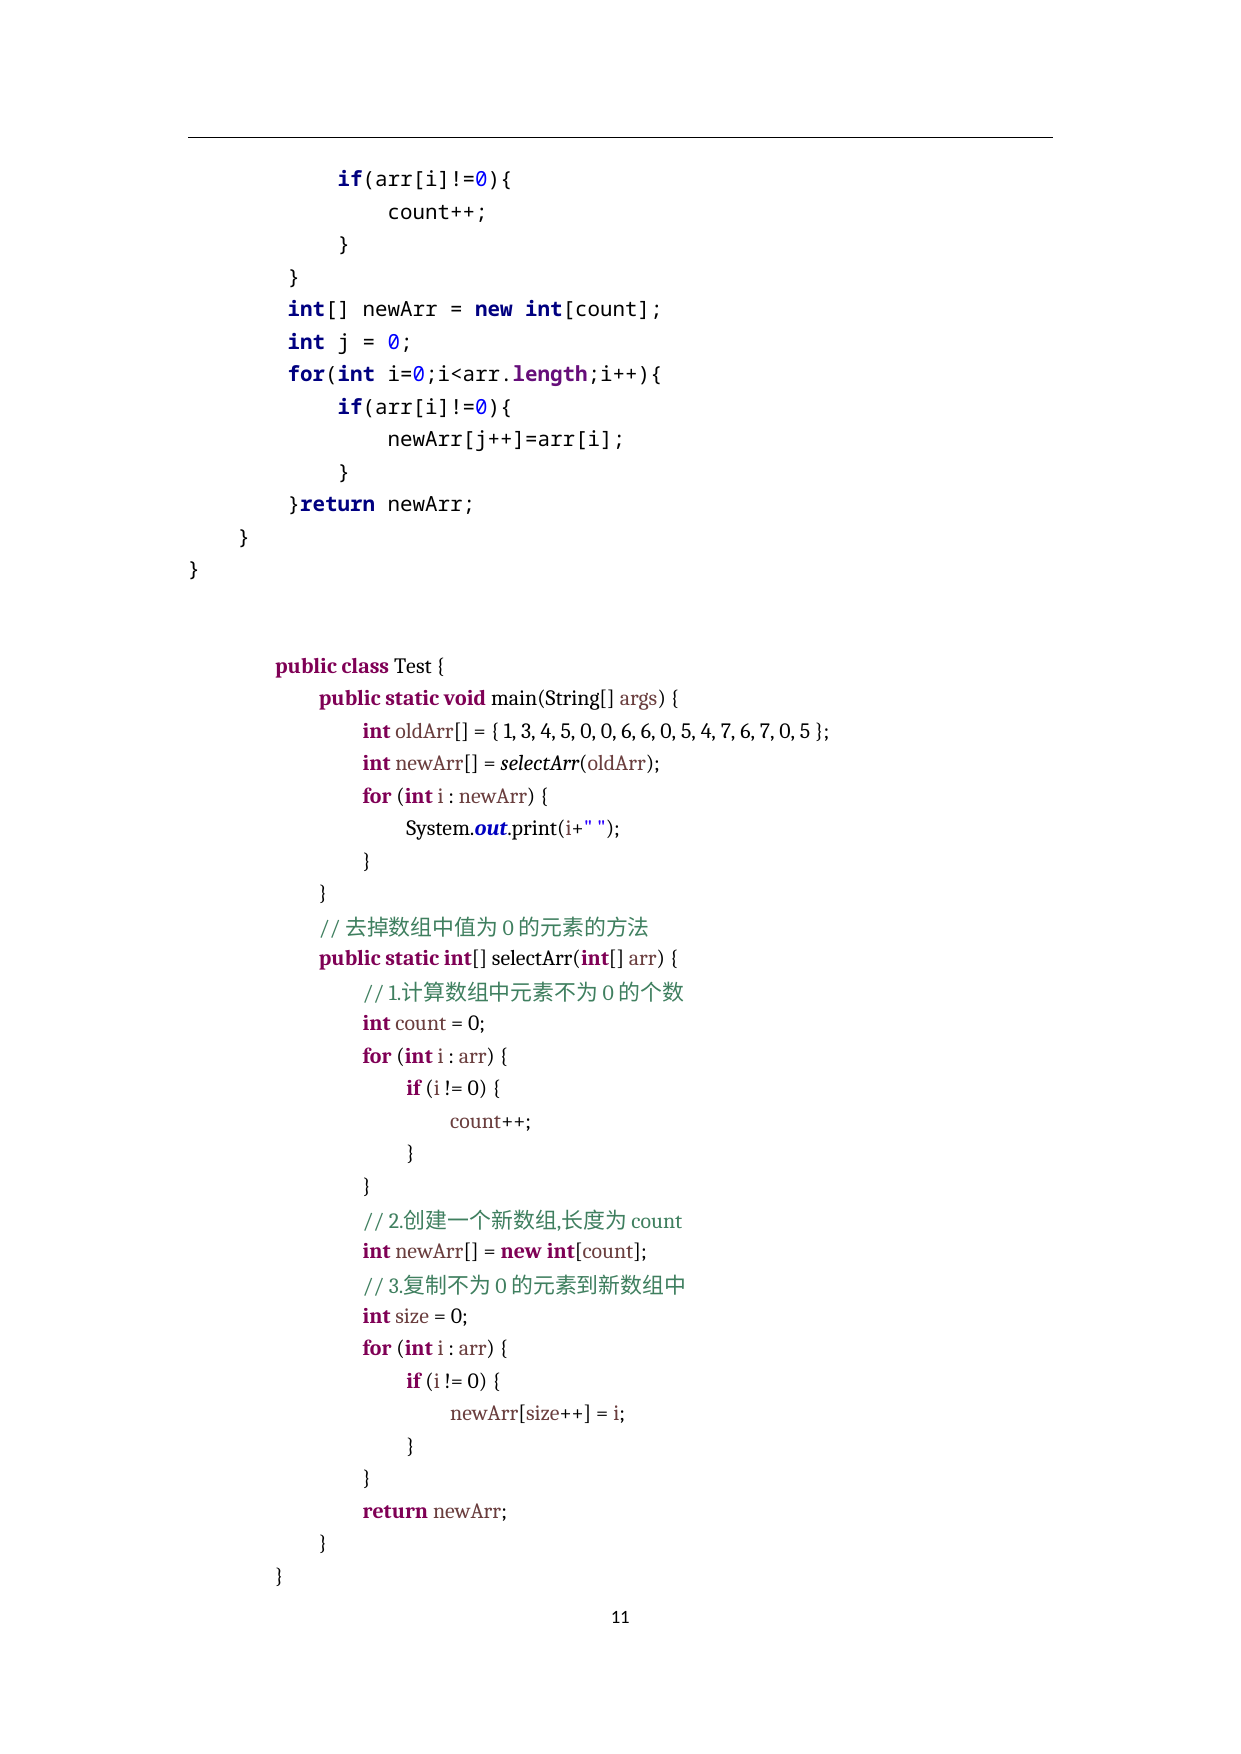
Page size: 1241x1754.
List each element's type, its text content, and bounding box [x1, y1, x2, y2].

text public static void main(String[] args) { [275, 682, 1053, 715]
text for (int i : newArr) { [275, 780, 1053, 812]
text // 去掉数组中值为0的元素的方法 [275, 910, 1053, 942]
text } [275, 1170, 1053, 1202]
text System.out.print(i+" "); [275, 812, 1053, 845]
text } [275, 877, 1053, 910]
text public static int[] selectArr(int[] arr) { [275, 942, 1053, 975]
text // 2.创建一个新数组,长度为count [275, 1202, 1053, 1235]
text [187, 162, 1053, 585]
text } [275, 1527, 1053, 1560]
text // 1.计算数组中元素不为0的个数 [275, 975, 1053, 1007]
text if (i != 0) { [275, 1365, 1053, 1397]
text if (i != 0) { [275, 1072, 1053, 1105]
text int oldArr[] = { 1, 3, 4, 5, 0, 0, 6, 6, 0, 5, 4, 7, 6, 7, 0, 5 }; [275, 715, 1053, 747]
text } [231, 1560, 1053, 1592]
text for (int i : arr) { [275, 1040, 1053, 1072]
text int count = 0; [275, 1007, 1053, 1040]
text } [275, 1462, 1053, 1495]
text } [275, 1430, 1053, 1462]
text public class Test { [275, 650, 1053, 682]
text } [275, 1137, 1053, 1170]
text count++; [275, 1105, 1053, 1137]
text int newArr[] = new int[count]; [275, 1235, 1053, 1267]
text return newArr; [275, 1495, 1053, 1527]
text } [275, 845, 1053, 877]
text int size = 0; [275, 1300, 1053, 1332]
text for (int i : arr) { [275, 1332, 1053, 1365]
text newArr[size++] = i; [275, 1397, 1053, 1430]
text int newArr[] = selectArr(oldArr); [275, 747, 1053, 780]
text // 3.复制不为0的元素到新数组中 [275, 1267, 1053, 1300]
